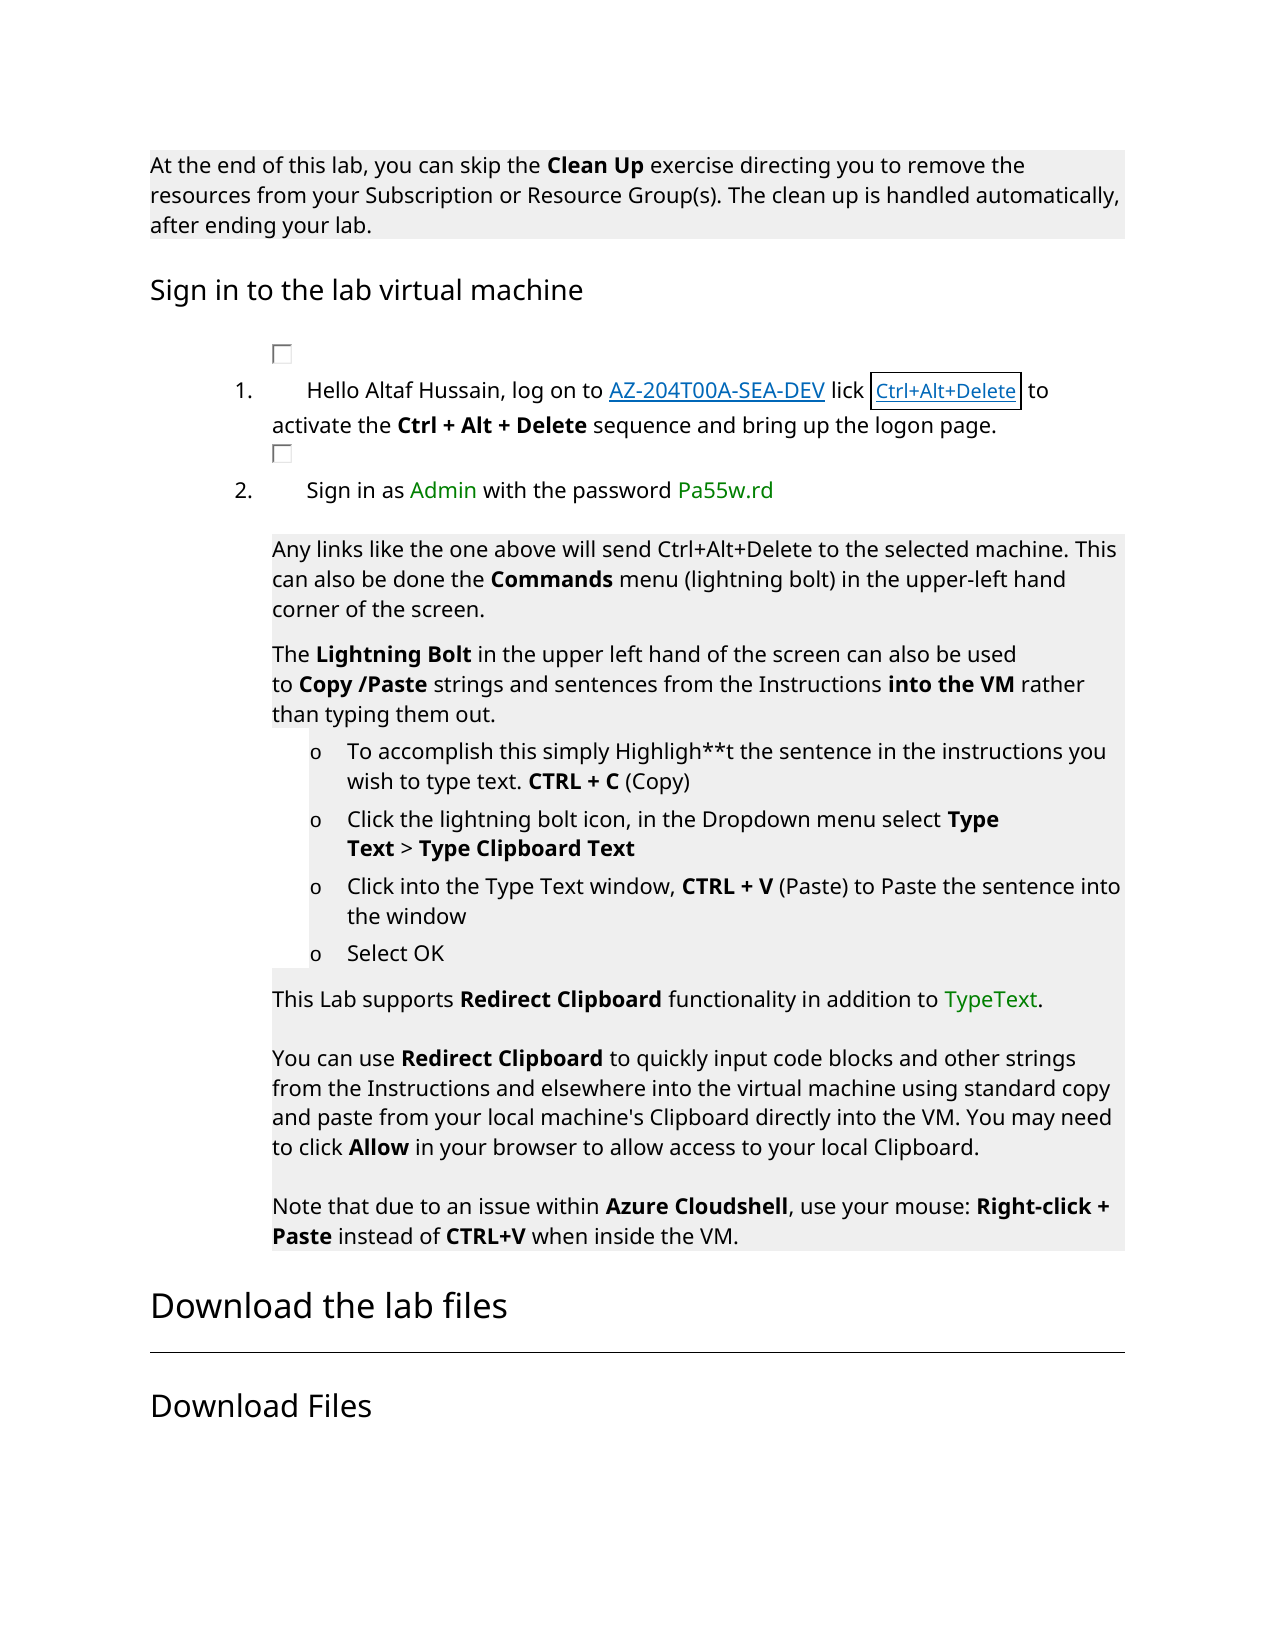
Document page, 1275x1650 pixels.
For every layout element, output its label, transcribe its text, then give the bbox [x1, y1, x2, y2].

text This Lab supports Redirect Clipboard functionality in addition to TypeText. [272, 984, 1125, 1013]
text Download Files [150, 1384, 1125, 1427]
text Sign in to the lab virtual machine [150, 271, 1125, 309]
text Download the lab files [150, 1282, 1125, 1352]
list Sign in as Admin with the password Pa55w.rd [234, 440, 1125, 505]
text You can use Redirect Clipboard to quickly input code blocks and other strings from the Instructions and elsewhere into the virtual machine using standard copy and paste from your local machine's Clipboard directly into the VM. You may need to click Allow in your browser to allow access to your local Clipboard. [272, 1043, 1125, 1162]
list Select OK [309, 938, 1125, 968]
list Click into the Type Text window, CTRL + V (Paste) to Paste the sentence into the window [309, 871, 1125, 931]
list To accomplish this simply Highligh**t the sentence in the instructions you wish to type text. CTRL + C (Copy) [309, 736, 1125, 796]
list Click the lightning bolt icon, in the Dropdown menu select Type Text > Type Clipboard Text [309, 803, 1125, 863]
text At the end of this lab, you can skip the Clean Up exercise directing you to remove the resources from your Subscription or Resource Group(s). The clean up is handled automatically, after ending your lab. [150, 150, 1125, 239]
text The Lightning Bolt in the upper left hand of the screen can also be used to Copy /Paste strings and sentences from the Instructions into the VM rather than typing them out. [272, 639, 1125, 728]
text Note that due to an issue within Azure Cloudshell, use your mouse: Right-click + Paste instead of CTRL+V when inside the VM. [272, 1191, 1125, 1251]
list Hello Altaf Hussain, log on to AZ-204T00A-SEA-DEV lick Ctrl+Alt+Delete to activate the Ctrl + Alt + Delete sequence and bring up the logon page. [234, 340, 1125, 440]
text Any links like the one above will send Ctrl+Alt+Delete to the selected machine. This can also be done the Commands menu (lightning bolt) in the upper-left hand corner of the screen. [272, 534, 1125, 623]
